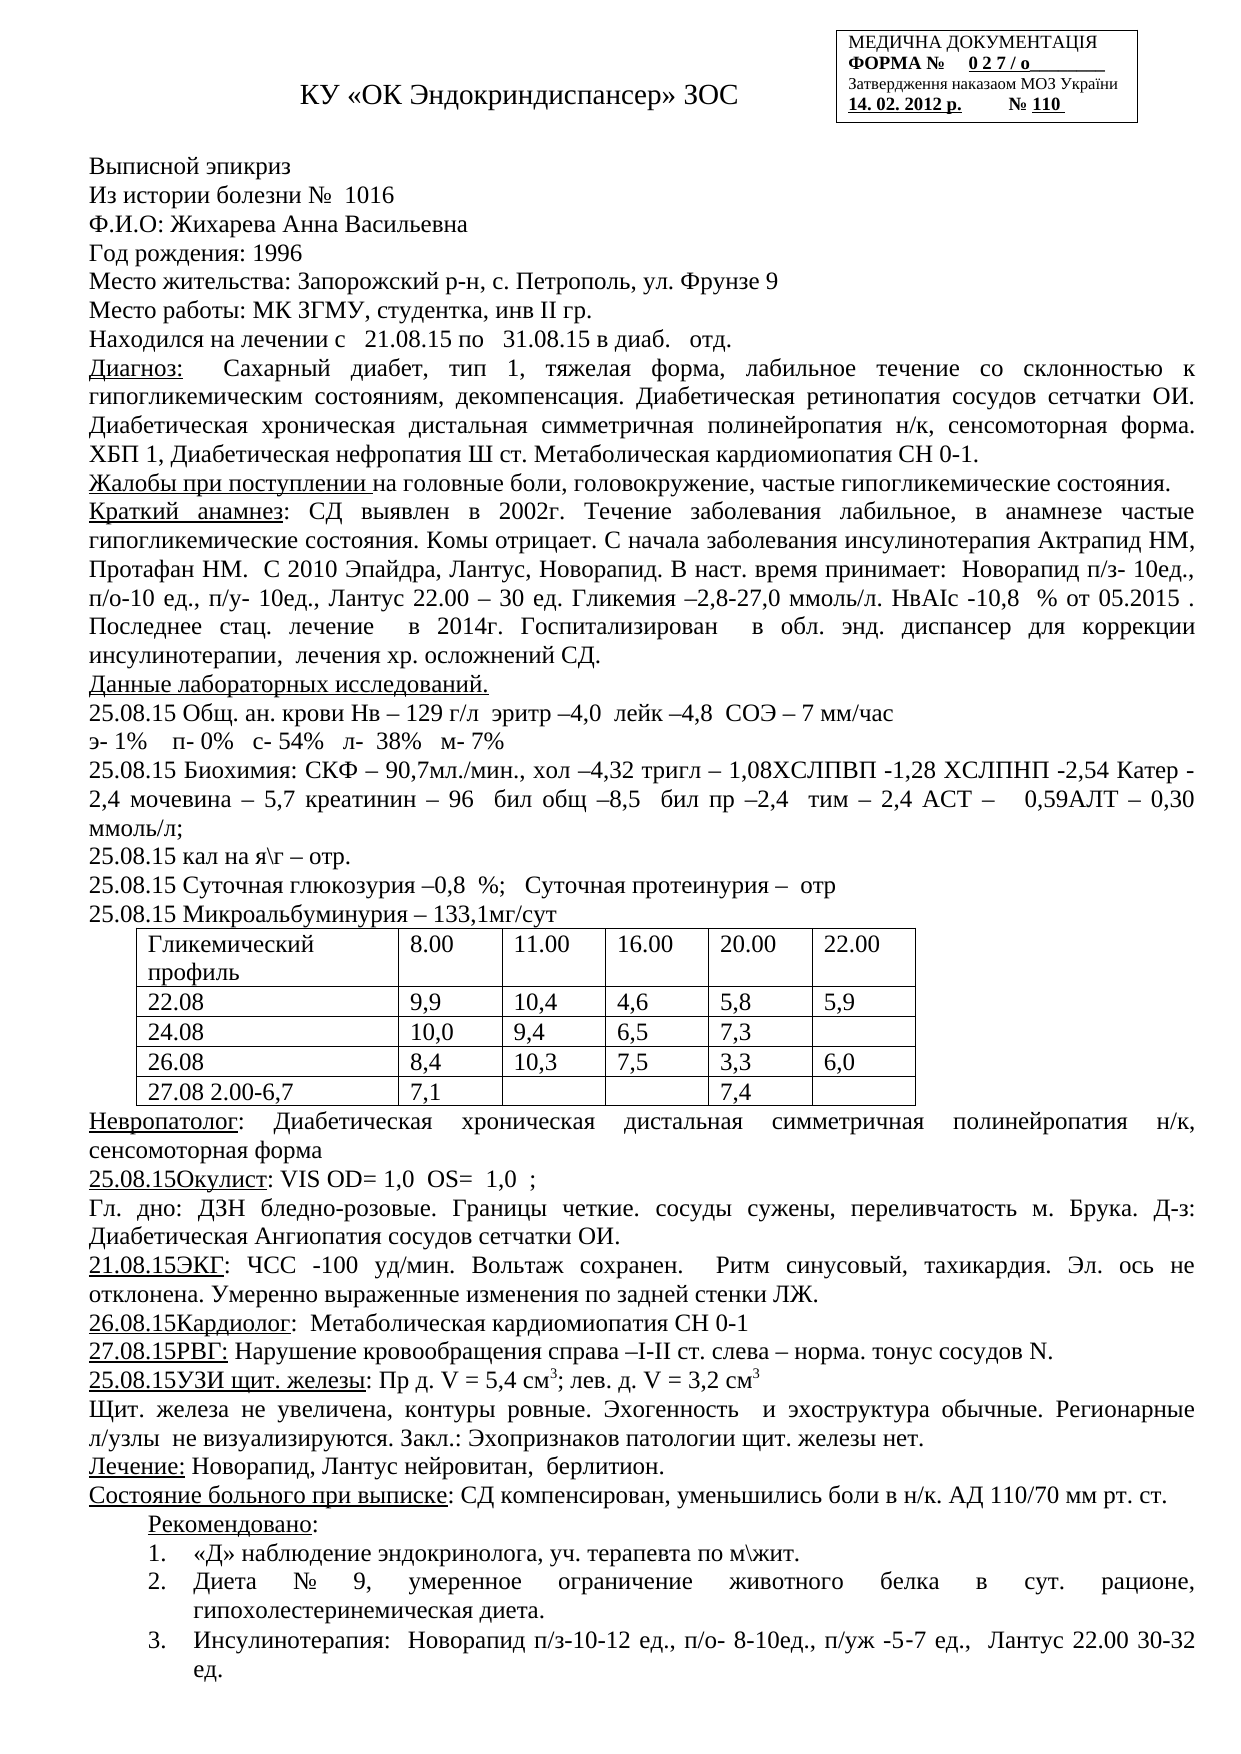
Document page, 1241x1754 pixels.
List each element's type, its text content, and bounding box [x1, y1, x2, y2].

text э- 1% п- 0% с- 54% л- 38% м- 7% [89, 726, 1196, 755]
table_cell [813, 1077, 915, 1105]
table_header 11.00 [503, 929, 605, 986]
text Данные лабораторных исследований. [89, 669, 1196, 698]
table_cell [503, 1077, 605, 1105]
table_cell 7,4 [709, 1077, 812, 1105]
text Гл. дно: ДЗН бледно-розовые. Границы четкие. сосуды сужены, переливчатость м. Брука. Д-з: Диабетическая Ангиопатия сосудов сетчатки ОИ. [89, 1193, 1196, 1250]
table_header 8.00 [399, 929, 502, 986]
text Находился на лечении с 21.08.15 по 31.08.15 в диаб. отд. [89, 324, 1196, 353]
text Состояние больного при выписке: СД компенсирован, уменьшились боли в н/к. АД 110/70 мм рт. ст. [89, 1480, 1196, 1509]
table_cell [813, 1017, 915, 1046]
text Рекомендовано: [148, 1509, 1196, 1538]
text 26.08.15Кардиолог: Метаболическая кардиомиопатия СН 0-1 [89, 1308, 1196, 1336]
text Жалобы при поступлении на головные боли, головокружение, частые гипогликемические состояния. [89, 468, 1196, 496]
table_cell 9,9 [399, 987, 502, 1016]
table_cell 8,4 [399, 1047, 502, 1076]
subtitle Выписной эпикриз [89, 151, 1202, 180]
table_header 20.00 [709, 929, 812, 986]
text Краткий анамнез: СД выявлен в 2002г. Течение заболевания лабильное, в анамнезе частые гипогликемические состояния. Комы отрицает. С начала заболевания инсулинотерапия Актрапид НМ, Протафан НМ. С 2010 Эпайдра, Лантус, Новорапид. В наст. время принимает: Новорапид п/з- 10ед., п/о-10 ед., п/у- 10ед., Лантус 22.00 – 30 ед. Гликемия –2,8-27,0 ммоль/л. НвАIс -10,8 % от 05.2015 . Последнее стац. лечение в 2014г. Госпитализирован в обл. энд. диспансер для коррекции инсулинотерапии, лечения хр. осложнений СД. [89, 496, 1196, 669]
text Место работы: МК ЗГМУ, студентка, инв II гр. [89, 295, 1196, 324]
table_cell [606, 1077, 708, 1105]
list «Д» наблюдение эндокринолога, уч. терапевта по м\жит. [148, 1538, 1196, 1566]
table_cell 22.08 [137, 987, 398, 1016]
text Невропатолог: Диабетическая хроническая дистальная симметричная полинейропатия н/к, сенсомоторная форма [89, 1106, 1196, 1164]
text Щит. железа не увеличена, контуры ровные. Эхогенность и эхоструктура обычные. Регионарные л/узлы не визуализируются. Закл.: Эхопризнаков патологии щит. железы нет. [89, 1394, 1196, 1451]
list Инсулинотерапия: Новорапид п/з-10-12 ед., п/о- 8-10ед., п/уж -5-7 ед., Лантус 22.00 30-32 ед. [148, 1624, 1196, 1683]
table_cell 6,5 [606, 1017, 708, 1046]
subtitle Из истории болезни № 1016 [89, 180, 1196, 209]
text Лечение: Новорапид, Лантус нейровитан, берлитион. [89, 1451, 1196, 1480]
table_cell 4,6 [606, 987, 708, 1016]
table_cell 10,4 [503, 987, 605, 1016]
text 27.08.15РВГ: Нарушение кровообращения справа –I-II ст. слева – норма. тонус сосудов N. [89, 1336, 1196, 1365]
text Год рождения: 1996 [89, 238, 1196, 266]
table_cell 10,3 [503, 1047, 605, 1076]
text Диагноз: Сахарный диабет, тип 1, тяжелая форма, лабильное течение со склонностью к гипогликемическим состояниям, декомпенсация. Диабетическая ретинопатия сосудов сетчатки ОИ. Диабетическая хроническая дистальная симметричная полинейропатия н/к, сенсомоторная форма. ХБП 1, Диабетическая нефропатия Ш ст. Метаболическая кардиомиопатия СН 0-1. [89, 353, 1196, 468]
table_cell 24.08 [137, 1017, 398, 1046]
table_cell 6,0 [813, 1047, 915, 1076]
text 25.08.15 кал на я\г – отр. [89, 841, 1196, 870]
table_cell 9,4 [503, 1017, 605, 1046]
table_cell 10,0 [399, 1017, 502, 1046]
table_header Гликемический профиль [137, 929, 398, 986]
table_cell 7,5 [606, 1047, 708, 1076]
table_cell 7,1 [399, 1077, 502, 1105]
table_cell 3,3 [709, 1047, 812, 1076]
subtitle 25.08.15 Микроальбуминурия – 133,1мг/сут [89, 899, 1196, 928]
text 21.08.15ЭКГ: ЧСС -100 уд/мин. Вольтаж сохранен. Ритм синусовый, тахикардия. Эл. ось не отклонена. Умеренно выраженные изменения по задней стенки ЛЖ. [89, 1250, 1196, 1308]
table_cell 7,3 [709, 1017, 812, 1046]
subtitle Ф.И.О: Жихарева Анна Васильевна [89, 209, 1196, 238]
table_header 22.00 [813, 929, 915, 986]
text 25.08.15 Общ. ан. крови Нв – 129 г/л эритр –4,0 лейк –4,8 СОЭ – 7 мм/час [89, 698, 1196, 726]
table_cell 27.08 2.00-6,7 [137, 1077, 398, 1105]
list Диета № 9, умеренное ограничение животного белка в сут. рационе, гипохолестеринемическая диета. [148, 1566, 1196, 1624]
table_cell 26.08 [137, 1047, 398, 1076]
table_header 16.00 [606, 929, 708, 986]
text 25.08.15УЗИ щит. железы: Пр д. V = 5,4 см3; лев. д. V = 3,2 см3 [89, 1365, 1196, 1394]
text 25.08.15 Суточная глюкозурия –0,8 %; Суточная протеинурия – отр [89, 870, 1196, 899]
text 25.08.15 Биохимия: СКФ – 90,7мл./мин., хол –4,32 тригл – 1,08ХСЛПВП -1,28 ХСЛПНП -2,54 Катер -2,4 мочевина – 5,7 креатинин – 96 бил общ –8,5 бил пр –2,4 тим – 2,4 АСТ – 0,59АЛТ – 0,30 ммоль/л; [89, 755, 1196, 841]
text Место жительства: Запорожский р-н, с. Петрополь, ул. Фрунзе 9 [89, 266, 1196, 295]
table_cell 5,9 [813, 987, 915, 1016]
text 25.08.15Окулист: VIS OD= 1,0 OS= 1,0 ; [89, 1164, 1196, 1193]
table_cell 5,8 [709, 987, 812, 1016]
